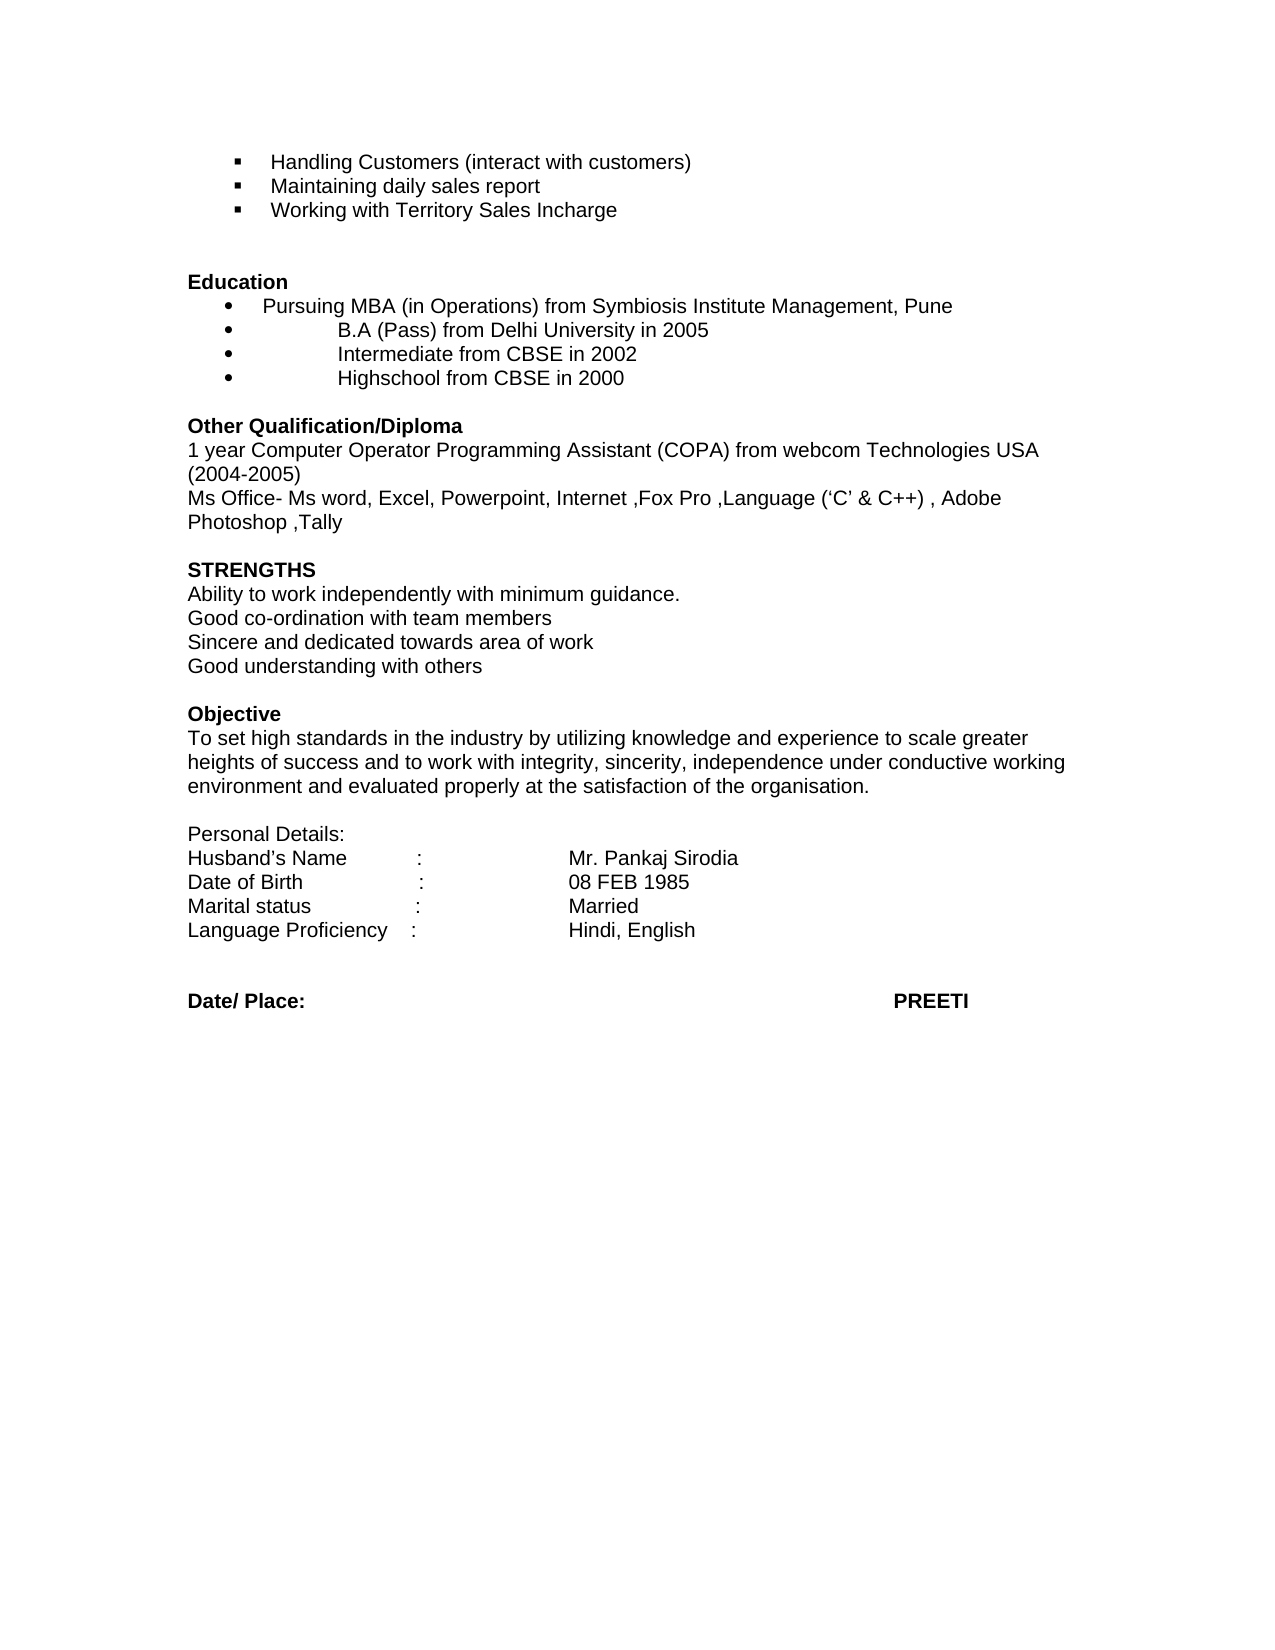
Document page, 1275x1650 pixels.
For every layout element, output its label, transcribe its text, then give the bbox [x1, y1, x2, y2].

title Intermediate from CBSE in 2002 [225, 342, 1087, 366]
title Other Qualification/Diploma [187, 414, 1087, 438]
text STRENGTHS [187, 558, 1087, 582]
list Handling Customers (interact with customers) [233, 150, 1087, 174]
text Date/ Place: PREETI [187, 989, 1087, 1013]
text Ability to work independently with minimum guidance. [187, 582, 1087, 606]
title Education [187, 270, 1087, 294]
list Working with Territory Sales Incharge [233, 198, 1087, 222]
text 1 year Computer Operator Programming Assistant (COPA) from webcom Technologies USA (2004-2005) [187, 438, 1087, 486]
title B.A (Pass) from in 2005 [225, 318, 1087, 342]
text Husband’s Name : Mr. Pankaj Sirodia [187, 846, 1087, 869]
text Marital status : Married [187, 893, 1087, 917]
text Objective [187, 702, 1087, 726]
text Ms Office- Ms word, Excel, Powerpoint, Internet ,Fox Pro ,Language (‘C’ & C++) , Adobe Photoshop ,Tally [187, 486, 1087, 534]
text To set high standards in the industry by utilizing knowledge and experience to scale greater heights of success and to work with integrity, sincerity, independence under conductive working environment and evaluated properly at the satisfaction of the organisation. [187, 726, 1087, 798]
list Maintaining daily sales report [233, 174, 1087, 198]
text Date of Birth : 08 FEB 1985 [187, 869, 1087, 893]
text Good co-ordination with team members [187, 606, 1087, 630]
text Language Proficiency : Hindi, English [187, 917, 1087, 941]
text Sincere and dedicated towards area of work [187, 630, 1087, 654]
title Pursuing MBA (in Operations) from Symbiosis Institute Management, Pune [225, 294, 1087, 318]
text Good understanding with others [187, 654, 1087, 678]
text Personal Details: [187, 822, 1087, 846]
title Highschool from CBSE in 2000 [225, 366, 1087, 390]
